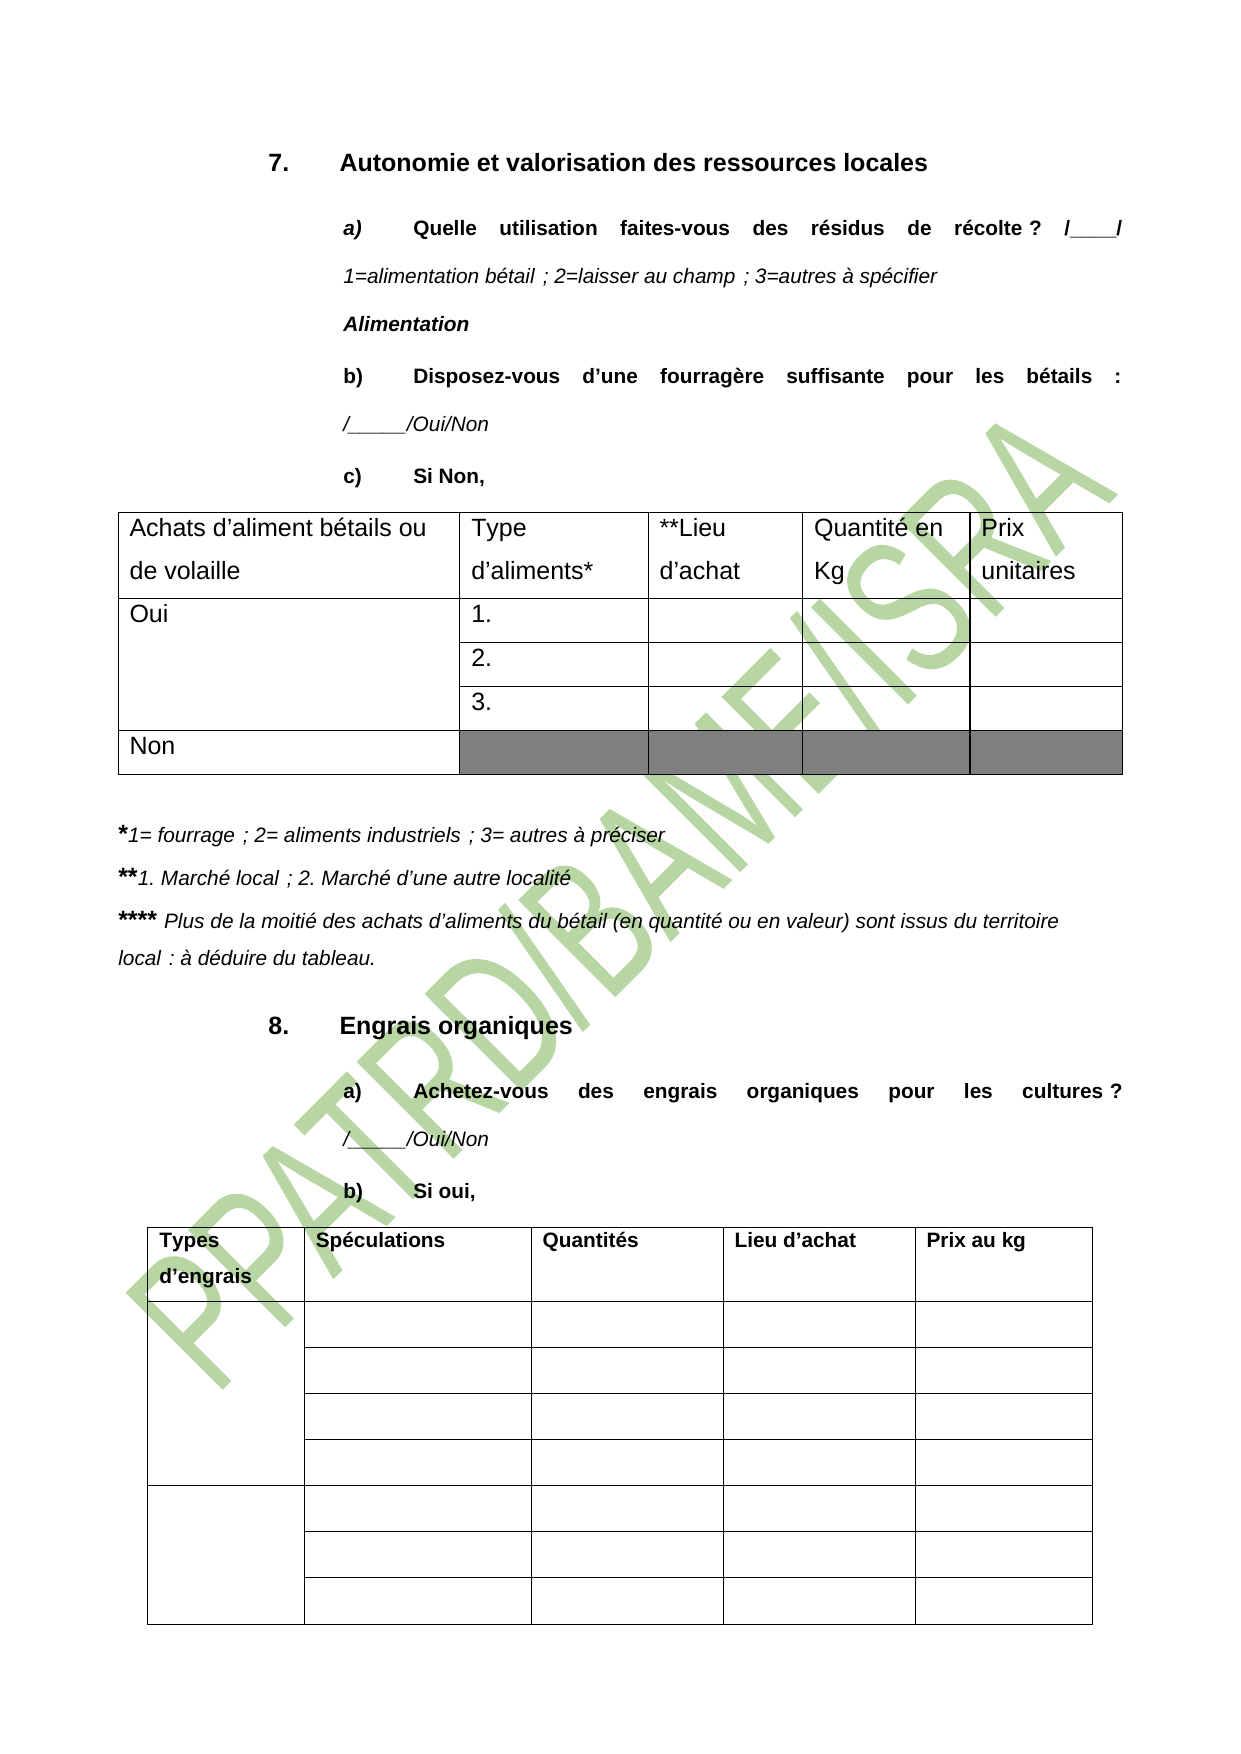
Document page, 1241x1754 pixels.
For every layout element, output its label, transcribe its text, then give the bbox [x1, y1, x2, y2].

text **** Plus de la moitié des achats d’aliments du bétail (en quantité ou en valeur) sont issus du territoire local : à déduire du tableau. [118, 905, 1122, 969]
table_cell [532, 1578, 723, 1623]
table_cell [916, 1440, 1092, 1485]
table_cell [916, 1348, 1092, 1393]
table_header **Lieu d’achat [649, 513, 802, 598]
table_cell [305, 1302, 531, 1347]
table_cell [532, 1302, 723, 1347]
text Achetez-vous des engrais organiques pour les cultures ? /_____/Oui/Non [343, 1079, 1122, 1151]
table_cell [724, 1486, 915, 1531]
table_cell [803, 643, 969, 686]
text *1= fourrage ; 2= aliments industriels ; 3= autres à préciser [118, 818, 1122, 847]
table_header Prix au kg [916, 1228, 1092, 1301]
table_cell Non [119, 731, 459, 774]
table_cell [532, 1394, 723, 1439]
table_cell [724, 1532, 915, 1577]
table_cell [532, 1532, 723, 1577]
text Autonomie et valorisation des ressources locales [268, 148, 1122, 176]
table_cell [724, 1394, 915, 1439]
table_cell [460, 731, 648, 774]
table_cell Oui [119, 599, 459, 730]
table_cell [305, 1394, 531, 1439]
text **1. Marché local ; 2. Marché d’une autre localité [118, 862, 1122, 890]
table_cell [532, 1348, 723, 1393]
table_cell [971, 643, 1122, 686]
table_cell [971, 731, 1122, 774]
table_cell [305, 1348, 531, 1393]
table_cell [971, 687, 1122, 730]
text Si Non, [343, 464, 1122, 488]
table_cell [724, 1440, 915, 1485]
table_header Quantités [532, 1228, 723, 1301]
text Quelle utilisation faites-vous des résidus de récolte ? /____/ 1=alimentation bétail ; 2=laisser au champ ; 3=autres à spécifier [343, 216, 1122, 288]
table_cell [803, 731, 969, 774]
table_cell [916, 1578, 1092, 1623]
table_cell [148, 1486, 304, 1623]
table_cell [971, 599, 1122, 642]
table_cell [916, 1486, 1092, 1531]
table_cell [916, 1394, 1092, 1439]
table_cell [724, 1302, 915, 1347]
table_header Types d’engrais [148, 1228, 304, 1301]
table_cell 1. [460, 599, 648, 642]
text Disposez-vous d’une fourragère suffisante pour les bétails : /_____/Oui/Non [343, 364, 1122, 436]
table_cell [305, 1578, 531, 1623]
table_cell [649, 599, 802, 642]
text Engrais organiques [268, 1011, 1122, 1039]
table_header Lieu d’achat [724, 1228, 915, 1301]
table_header Prix unitaires [971, 513, 1122, 598]
table_cell 2. [460, 643, 648, 686]
table_cell [724, 1578, 915, 1623]
table_cell [532, 1440, 723, 1485]
table_cell [305, 1486, 531, 1531]
table_header Type d’aliments* [460, 513, 648, 598]
table_cell [148, 1302, 304, 1485]
table_cell [305, 1440, 531, 1485]
text Alimentation [269, 312, 1122, 336]
table_cell 3. [460, 687, 648, 730]
table_cell [649, 731, 802, 774]
table_cell [532, 1486, 723, 1531]
table_cell [305, 1532, 531, 1577]
table_cell [916, 1302, 1092, 1347]
table_cell [803, 599, 969, 642]
table_cell [649, 687, 802, 730]
table_cell [649, 643, 802, 686]
table_header Spéculations [305, 1228, 531, 1301]
table_header Quantité en Kg [803, 513, 969, 598]
table_cell [803, 687, 969, 730]
table_cell [724, 1348, 915, 1393]
text Si oui, [343, 1179, 1122, 1203]
table_cell [916, 1532, 1092, 1577]
table_header Achats d’aliment bétails ou de volaille [119, 513, 459, 598]
